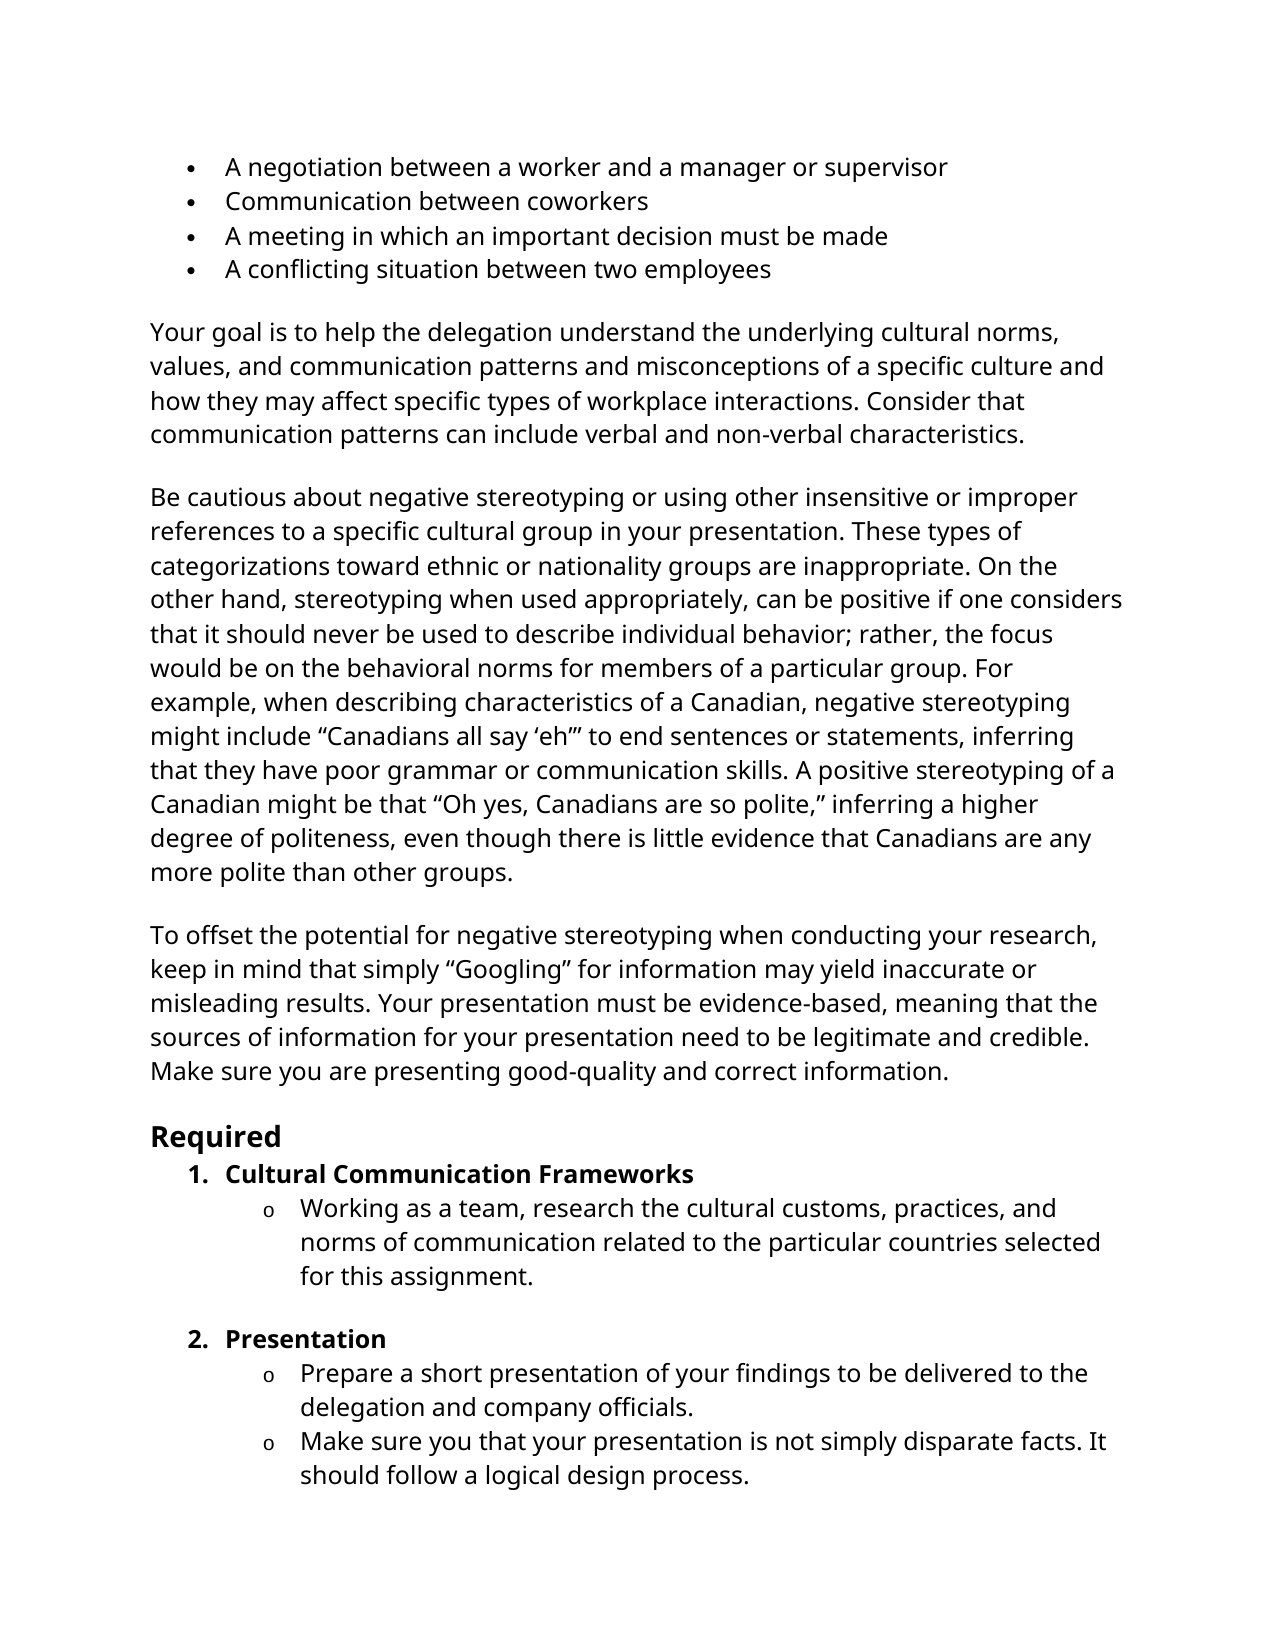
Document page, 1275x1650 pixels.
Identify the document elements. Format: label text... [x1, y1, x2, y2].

text To offset the potential for negative stereotyping when conducting your research, keep in mind that simply “Googling” for information may yield inaccurate or misleading results. Your presentation must be evidence-based, meaning that the sources of information for your presentation need to be legitimate and credible. Make sure you are presenting good-quality and correct information. [150, 917, 1125, 1088]
list A negotiation between a worker and a manager or supervisor [187, 150, 1125, 184]
text Your goal is to help the delegation understand the underlying cultural norms, values, and communication patterns and misconceptions of a specific culture and how they may affect specific types of workplace interactions. Consider that communication patterns can include verbal and non-verbal characteristics. [150, 315, 1125, 451]
text Required [150, 1117, 1125, 1156]
list A meeting in which an important decision must be made [187, 218, 1125, 252]
list Prepare a short presentation of your findings to be delivered to the delegation and company officials. [262, 1355, 1125, 1423]
list A conflicting situation between two employees [187, 252, 1125, 286]
list Presentation [187, 1321, 1125, 1355]
list Working as a team, research the cultural customs, practices, and norms of communication related to the particular countries selected for this assignment. [262, 1190, 1125, 1292]
list Cultural Communication Frameworks [187, 1156, 1125, 1190]
text Be cautious about negative stereotyping or using other insensitive or improper references to a specific cultural group in your presentation. These types of categorizations toward ethnic or nationality groups are inappropriate. On the other hand, stereotyping when used appropriately, can be positive if one considers that it should never be used to describe individual behavior; rather, the focus would be on the behavioral norms for members of a particular group. For example, when describing characteristics of a Canadian, negative stereotyping might include “Canadians all say ‘eh’” to end sentences or statements, inferring that they have poor grammar or communication skills. A positive stereotyping of a Canadian might be that “Oh yes, Canadians are so polite,” inferring a higher degree of politeness, even though there is little evidence that Canadians are any more polite than other groups. [150, 480, 1125, 889]
list Communication between coworkers [187, 184, 1125, 218]
list Make sure you that your presentation is not simply disparate facts. It should follow a logical design process. [262, 1423, 1125, 1492]
